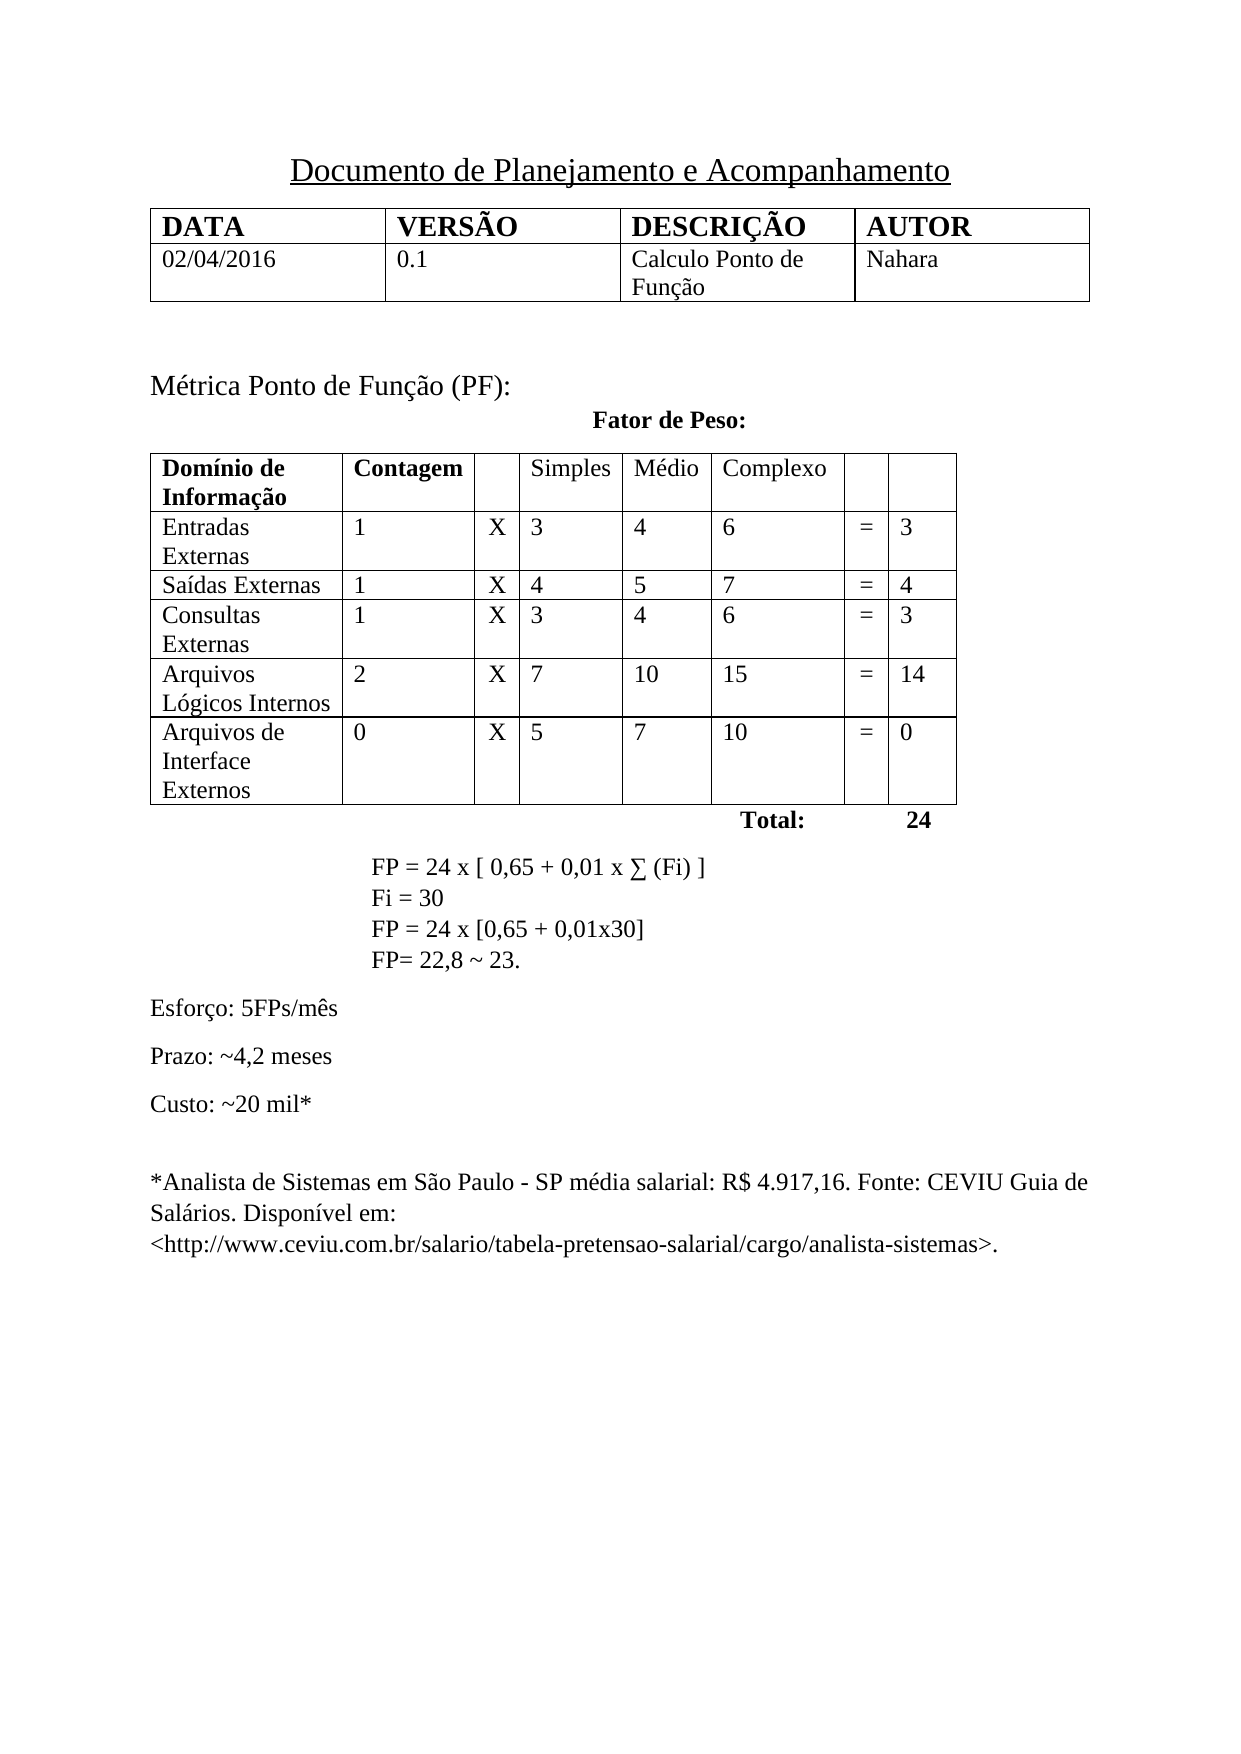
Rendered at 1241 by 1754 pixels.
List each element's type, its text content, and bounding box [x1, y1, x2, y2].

table_cell 1 [343, 600, 474, 658]
table_cell 1 [343, 512, 474, 569]
table_header DESCRIÇÃO [621, 209, 854, 243]
table_header Médio [623, 454, 711, 511]
text Custo: ~20 mil* [150, 1089, 1090, 1148]
table_header VERSÃO [386, 209, 620, 243]
table_header AUTOR [856, 209, 1089, 243]
table_cell = [845, 659, 888, 716]
table_cell Arquivos de Interface Externos [151, 718, 342, 804]
table_cell 02/04/2016 [151, 244, 385, 301]
table_header [889, 454, 956, 511]
table_cell Consultas Externas [151, 600, 342, 658]
table_cell X [475, 600, 519, 658]
table_cell 4 [889, 571, 956, 599]
table_cell 0 [343, 718, 474, 804]
table_header Simples [520, 454, 622, 511]
table_cell 3 [889, 600, 956, 658]
table_cell 2 [343, 659, 474, 716]
table_cell X [475, 512, 519, 569]
table_header Domínio de Informação [151, 454, 342, 511]
table_cell 5 [623, 571, 711, 599]
table_cell 6 [712, 600, 844, 658]
table_cell Saídas Externas [151, 571, 342, 599]
table_cell 3 [520, 600, 622, 658]
text Esforço: 5FPs/mês [150, 993, 1090, 1022]
table_cell Calculo Ponto de Função [621, 244, 854, 301]
table_header [845, 454, 888, 511]
table_cell 0.1 [386, 244, 620, 301]
text Documento de Planejamento e Acompanhamento [150, 150, 1090, 188]
table_cell 6 [712, 512, 844, 569]
table_cell 4 [520, 571, 622, 599]
text Total: 24 [150, 805, 1090, 833]
table_cell X [475, 659, 519, 716]
table_cell 7 [520, 659, 622, 716]
table_cell 7 [712, 571, 844, 599]
table_cell X [475, 571, 519, 599]
table_cell 4 [623, 512, 711, 569]
table_cell = [845, 512, 888, 569]
table_cell Nahara [856, 244, 1089, 301]
table_header Contagem [343, 454, 474, 511]
subtitle Métrica Ponto de Função (PF): [150, 368, 1090, 402]
table_cell = [845, 718, 888, 804]
text FP = 24 x [ 0,65 + 0,01 x ∑ (Fi) ] Fi = 30 FP = 24 x [0,65 + 0,01x30] FP= 22,8 ~ 23. [371, 852, 1090, 974]
table_cell 5 [520, 718, 622, 804]
table_cell 1 [343, 571, 474, 599]
table_cell Arquivos Lógicos Internos [151, 659, 342, 716]
table_cell 7 [623, 718, 711, 804]
table_cell 0 [889, 718, 956, 804]
table_cell = [845, 600, 888, 658]
text *Analista de Sistemas em São Paulo - SP média salarial: R$ 4.917,16. Fonte: CEVIU Guia de Salários. Disponível em: <http://www.ceviu.com.br/salario/tabela-pretensao-salarial/cargo/analista-sistemas>. [150, 1167, 1090, 1258]
table_cell X [475, 718, 519, 804]
table_header Complexo [712, 454, 844, 511]
text Prazo: ~4,2 meses [150, 1041, 1090, 1070]
table_cell 15 [712, 659, 844, 716]
table_cell = [845, 571, 888, 599]
table_header DATA [151, 209, 385, 243]
table_header [475, 454, 519, 511]
table_cell 3 [889, 512, 956, 569]
table_cell 14 [889, 659, 956, 716]
table_cell 3 [520, 512, 622, 569]
table_cell 10 [623, 659, 711, 716]
text Fator de Peso: [150, 405, 1090, 433]
table_cell 4 [623, 600, 711, 658]
table_cell Entradas Externas [151, 512, 342, 569]
table_cell 10 [712, 718, 844, 804]
